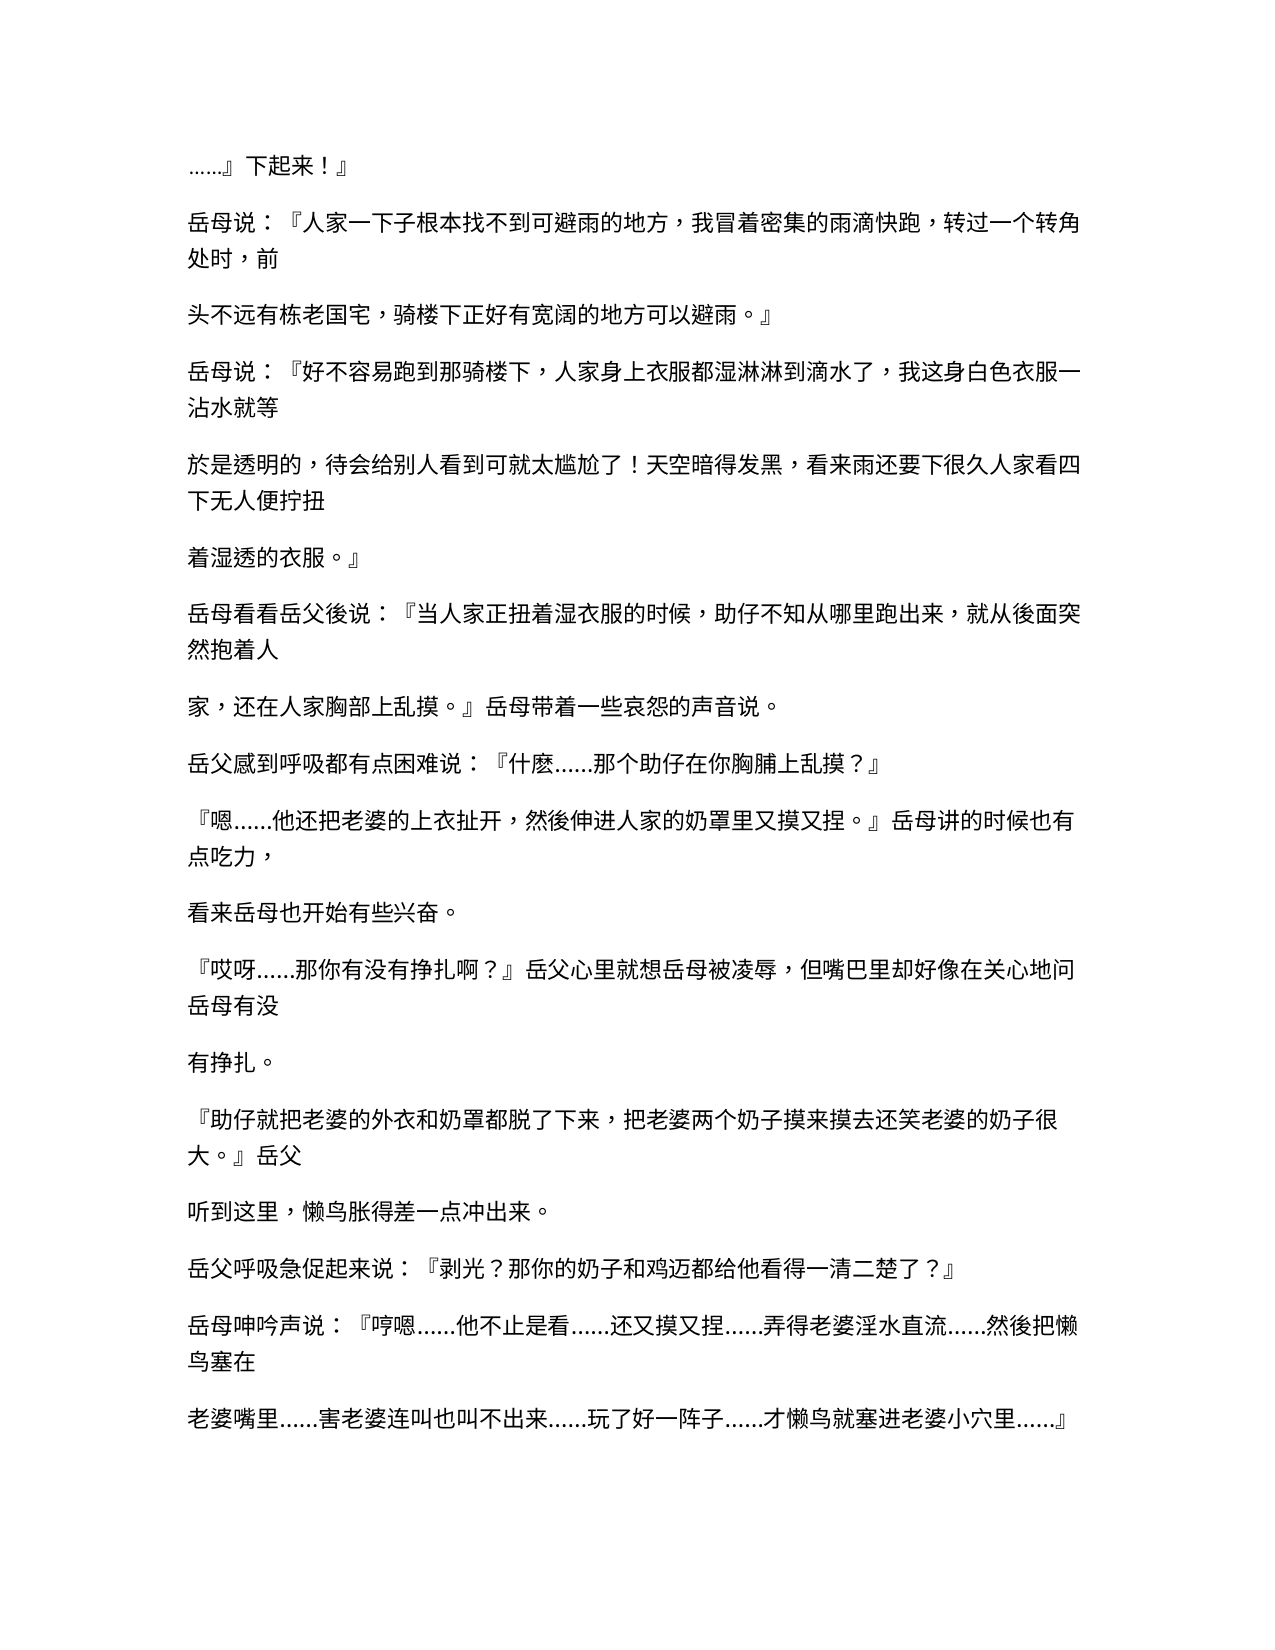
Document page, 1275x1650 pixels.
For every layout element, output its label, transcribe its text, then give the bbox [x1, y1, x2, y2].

text 着湿透的衣服。』 [187, 542, 1087, 573]
text 岳父感到呼吸都有点困难说：『什麽……那个助仔在你胸脯上乱摸？』 [187, 748, 1087, 779]
text 老婆嘴里……害老婆连叫也叫不出来……玩了好一阵子……才懒鸟就塞进老婆小穴里……』 [187, 1403, 1087, 1434]
text 家，还在人家胸部上乱摸。』岳母带着一些哀怨的声音说。 [187, 691, 1087, 722]
text 岳母说：『人家一下子根本找不到可避雨的地方，我冒着密集的雨滴快跑，转过一个转角处时，前 [187, 207, 1087, 274]
text 於是透明的，待会给别人看到可就太尴尬了！天空暗得发黑，看来雨还要下很久人家看四下无人便拧扭 [187, 449, 1087, 516]
text 岳母说：『好不容易跑到那骑楼下，人家身上衣服都湿淋淋到滴水了，我这身白色衣服一沾水就等 [187, 356, 1087, 423]
text 岳母看看岳父後说：『当人家正扭着湿衣服的时候，助仔不知从哪里跑出来，就从後面突然抱着人 [187, 598, 1087, 666]
text 有挣扎。 [187, 1047, 1087, 1078]
text 听到这里，懒鸟胀得差一点冲出来。 [187, 1196, 1087, 1228]
text 『哎呀……那你有没有挣扎啊？』岳父心里就想岳母被凌辱，但嘴巴里却好像在关心地问岳母有没 [187, 954, 1087, 1021]
text 看来岳母也开始有些兴奋。 [187, 897, 1087, 929]
text 『嗯……他还把老婆的上衣扯开，然後伸进人家的奶罩里又摸又捏。』岳母讲的时候也有点吃力， [187, 805, 1087, 872]
text 头不远有栋老国宅，骑楼下正好有宽阔的地方可以避雨。』 [187, 299, 1087, 331]
text 岳母呻吟声说：『哼嗯……他不止是看……还又摸又捏……弄得老婆淫水直流……然後把懒鸟塞在 [187, 1310, 1087, 1377]
text 岳父呼吸急促起来说：『剥光？那你的奶子和鸡迈都给他看得一清二楚了？』 [187, 1253, 1087, 1284]
text ……』下起来！』 [187, 150, 1087, 181]
text 『助仔就把老婆的外衣和奶罩都脱了下来，把老婆两个奶子摸来摸去还笑老婆的奶子很大。』岳父 [187, 1104, 1087, 1171]
